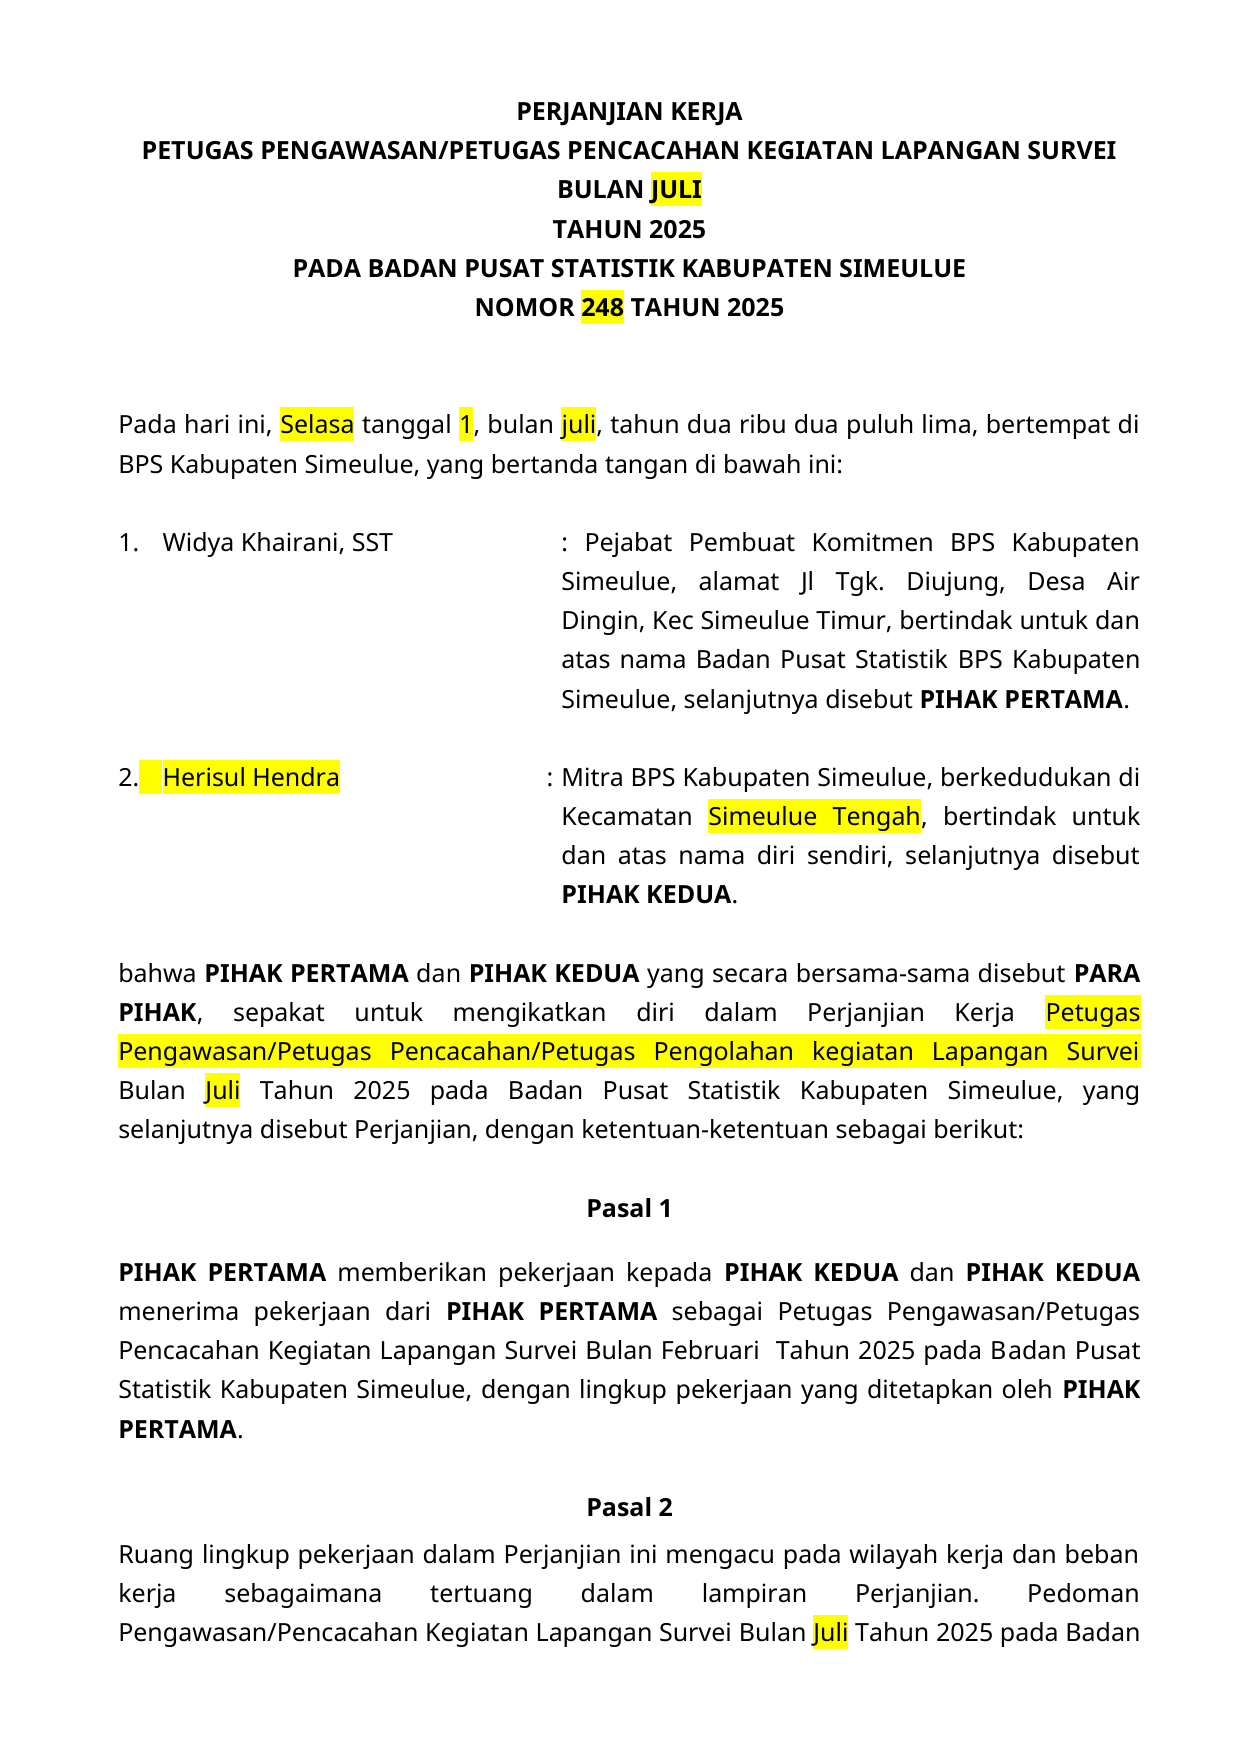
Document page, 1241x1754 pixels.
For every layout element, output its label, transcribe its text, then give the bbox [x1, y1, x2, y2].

text PETUGAS PENGAWASAN/PETUGAS PENCACAHAN KEGIATAN LAPANGAN SURVEI BULAN JULI [118, 133, 1140, 206]
text bahwa PIHAK PERTAMA dan PIHAK KEDUA yang secara bersama-sama disebut PARA PIHAK, sepakat untuk mengikatkan diri dalam Perjanjian Kerja Petugas Pengawasan/Petugas Pencacahan/Petugas Pengolahan kegiatan Lapangan Survei Bulan Juli Tahun 2025 pada Badan Pusat Statistik Kabupaten Simeulue, yang selanjutnya disebut Perjanjian, dengan ketentuan-ketentuan sebagai berikut: [118, 1068, 1140, 1146]
text Pada hari ini, Selasa tanggal 1, bulan juli, tahun dua ribu dua puluh lima, bertempat di BPS Kabupaten Simeulue, yang bertanda tangan di bawah ini: [118, 407, 1140, 480]
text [118, 1536, 1140, 1649]
text PERJANJIAN KERJA [118, 94, 1140, 128]
list Herisul Hendra : Mitra BPS Kabupaten Simeulue, berkedudukan di Kecamatan Simeulue Tengah, bertindak untuk dan atas nama diri sendiri, selanjutnya disebut PIHAK KEDUA. [118, 760, 1140, 911]
text NOMOR 248 TAHUN 2025 [624, 290, 1140, 324]
text Pasal 1 [118, 1191, 1140, 1224]
text PIHAK PERTAMA memberikan pekerjaan kepada PIHAK KEDUA dan PIHAK KEDUA menerima pekerjaan dari PIHAK PERTAMA sebagai Petugas Pengawasan/Petugas Pencacahan Kegiatan Lapangan Survei Bulan Februari Tahun 2025 pada Badan Pusat Statistik Kabupaten Simeulue, dengan lingkup pekerjaan yang ditetapkan oleh PIHAK PERTAMA. [118, 1255, 1140, 1445]
text NOMOR 248 TAHUN 2025 [118, 290, 581, 324]
text PADA BADAN PUSAT STATISTIK KABUPATEN SIMEULUE [118, 251, 1140, 284]
text Pasal 2 [118, 1490, 1140, 1524]
text bahwa PIHAK PERTAMA dan PIHAK KEDUA yang secara bersama-sama disebut PARA PIHAK, sepakat untuk mengikatkan diri dalam Perjanjian Kerja Petugas Pengawasan/Petugas Pencacahan/Petugas Pengolahan kegiatan Lapangan Survei Bulan Juli Tahun 2025 pada Badan Pusat Statistik Kabupaten Simeulue, yang selanjutnya disebut Perjanjian, dengan ketentuan-ketentuan sebagai berikut: [118, 956, 1140, 1034]
text TAHUN 2025 [118, 211, 1140, 245]
list Widya Khairani, SST : Pejabat Pembuat Komitmen BPS Kabupaten Simeulue, alamat Jl Tgk. Diujung, Desa Air Dingin, Kec Simeulue Timur, bertindak untuk dan atas nama Badan Pusat Statistik BPS Kabupaten Simeulue, selanjutnya disebut PIHAK PERTAMA. [118, 525, 1140, 715]
